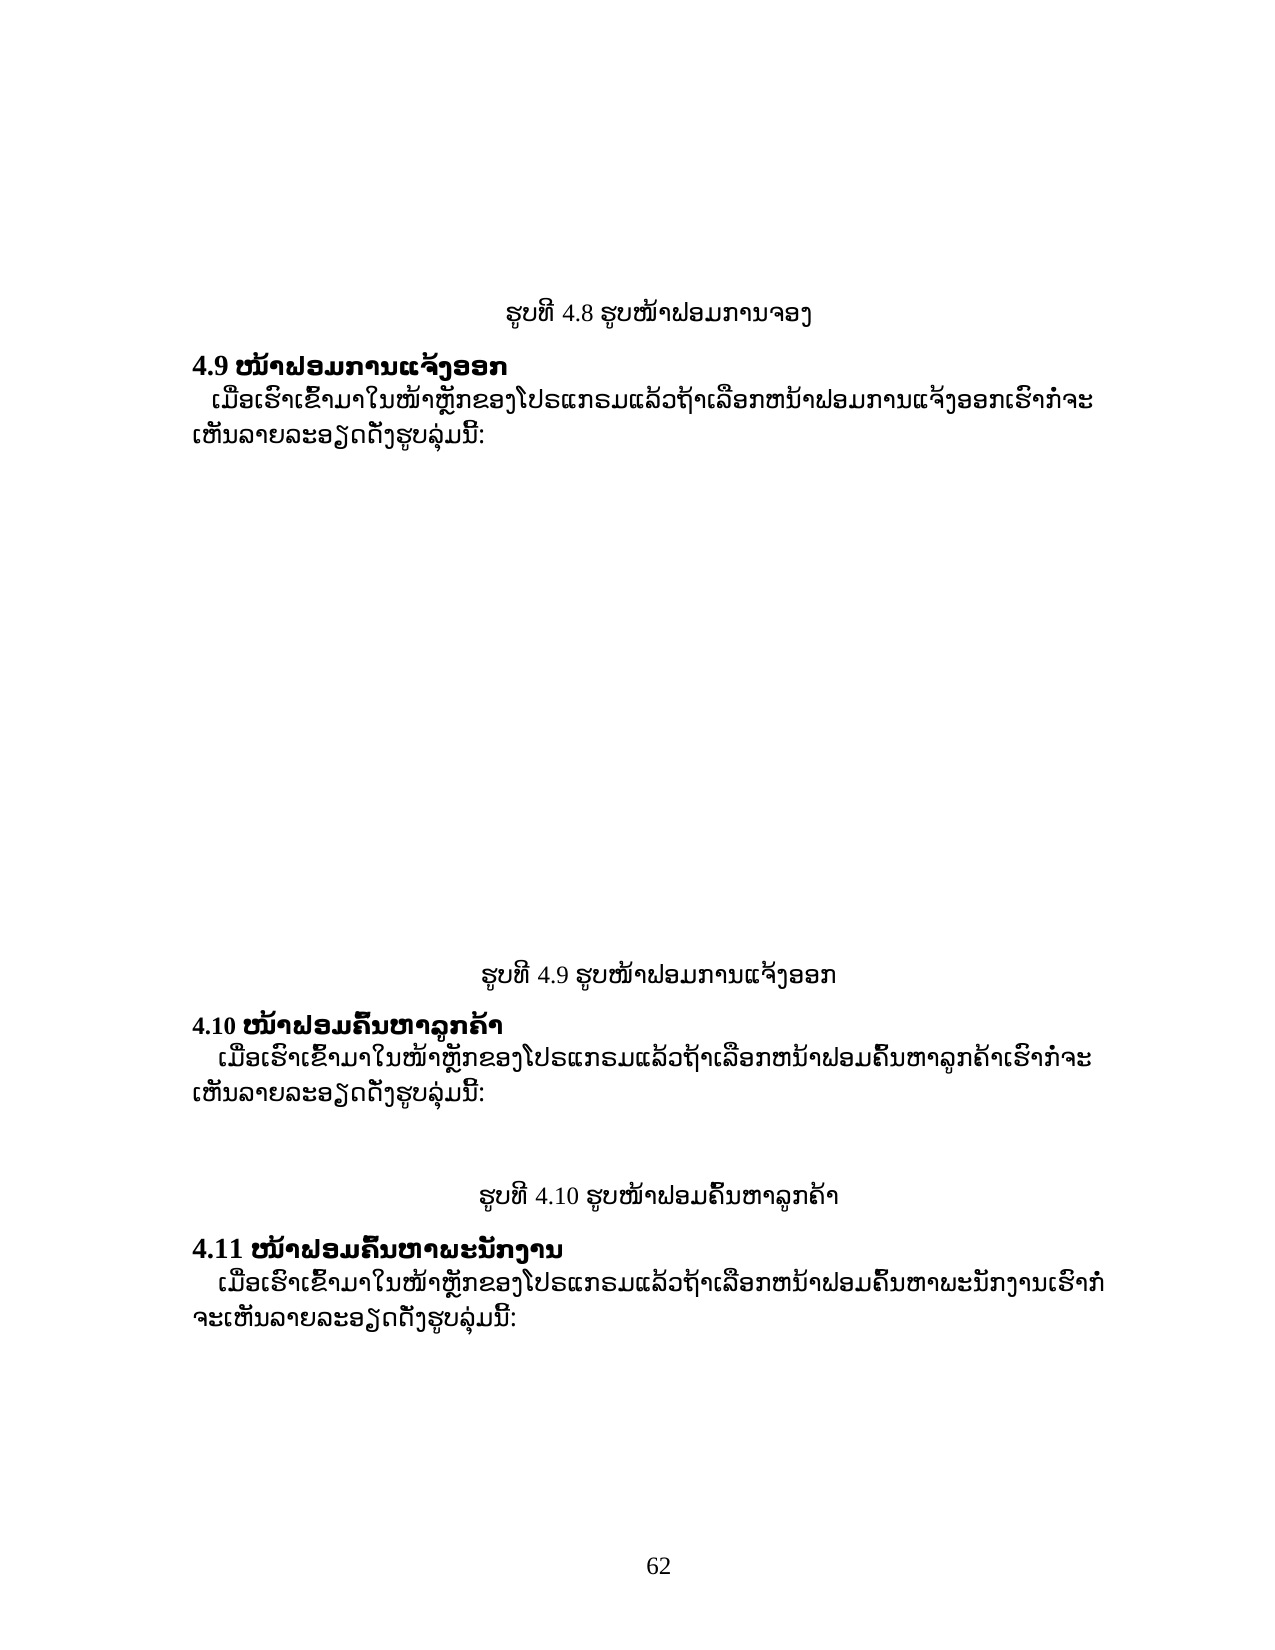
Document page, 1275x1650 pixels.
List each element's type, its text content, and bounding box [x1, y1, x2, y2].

text ເມື່ອເຮົາເຂົ້າມາໃນໜ້າຫຼັກຂອງໂປຣແກຣມແລ້ວຖ້າເລືອກຫນ້າຟອມການແຈ້ງອອກເຮົາກໍ່ຈະເຫັນລາຍລະອຽດດັ່ງຮູບລຸ່ມນີ້: [192, 385, 1125, 451]
subtitle 4.9 ໜ້າຟອມການແຈ້ງອອກ [192, 348, 1125, 382]
text ຮູບທີ 4.10 ຮູບໜ້າຟອມຄົ້ນຫາລູກຄ້າ [192, 1181, 1125, 1211]
text ຮູບທີ 4.8 ຮູບໜ້າຟອມການຈອງ [192, 298, 1125, 328]
text ເມື່ອເຮົາເຂົ້າມາໃນໜ້າຫຼັກຂອງໂປຣແກຣມແລ້ວຖ້າເລືອກຫນ້າຟອມຄົ້ນຫາລູກຄ້າເຮົາກໍ່ຈະເຫັນລາຍລະອຽດດັ່ງຮູບລຸ່ມນີ້: [192, 1043, 1125, 1109]
text ຮູບທີ 4.9 ຮູບໜ້າຟອມການແຈ້ງອອກ [192, 961, 1125, 990]
subtitle 4.11 ໜ້າຟອມຄົ້ນຫາພະນັກງານ [192, 1232, 1125, 1265]
subtitle 4.10 ໜ້າຟອມຄົ້ນຫາລູກຄ້າ [192, 1011, 1125, 1040]
text ເມື່ອເຮົາເຂົ້າມາໃນໜ້າຫຼັກຂອງໂປຣແກຣມແລ້ວຖ້າເລືອກຫນ້າຟອມຄົ້ນຫາພະນັກງານເຮົາກໍ່ຈະເຫັນລາຍລະອຽດດັ່ງຮູບລຸ່ມນີ້: [192, 1268, 1125, 1334]
